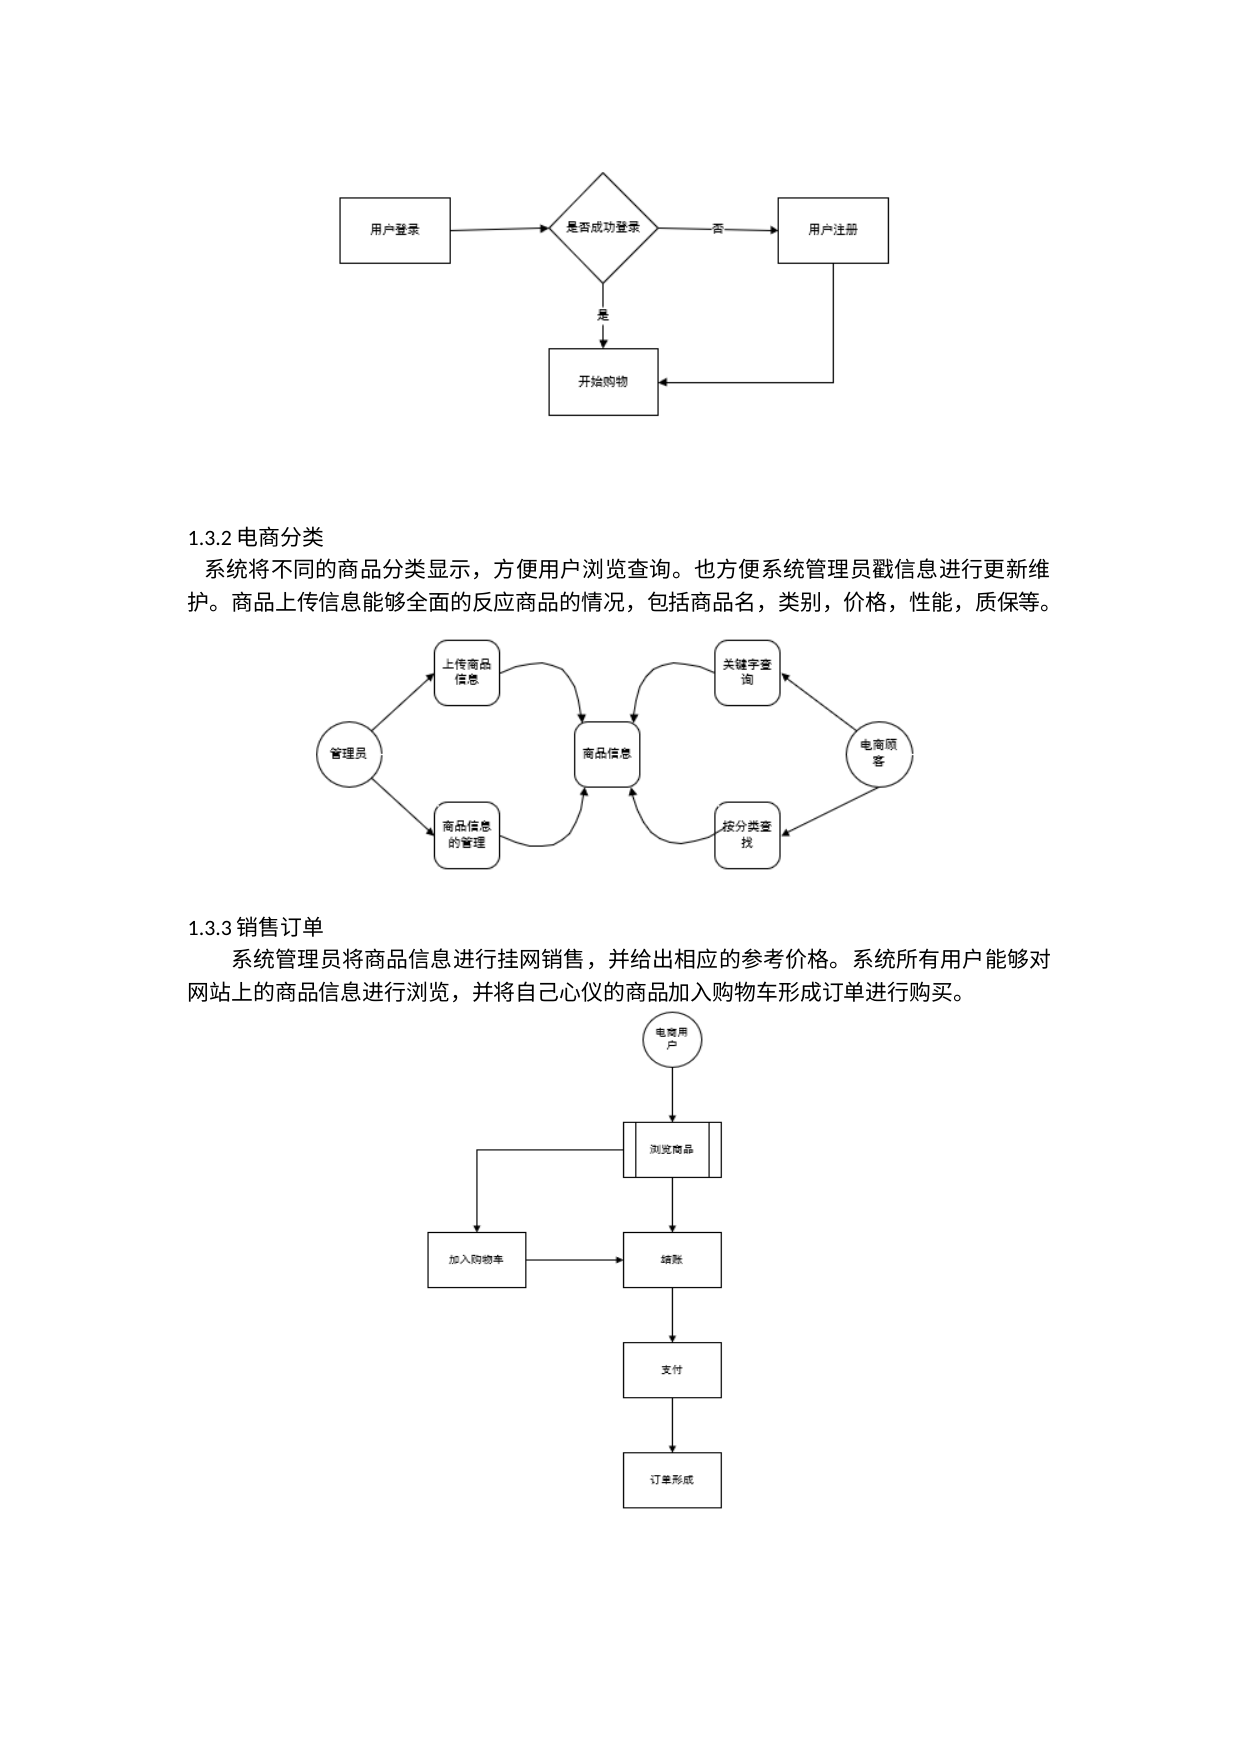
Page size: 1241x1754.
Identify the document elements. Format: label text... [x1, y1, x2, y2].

text 系统管理员将商品信息进行挂网销售，并给出相应的参考价格。系统所有用户能够对网站上的商品信息进行浏览，并将自己心仪的商品加入购物车形成订单进行购买。 [187, 942, 1053, 1007]
text 系统将不同的商品分类显示，方便用户浏览查询。也方便系统管理员戳信息进行更新维护。商品上传信息能够全面的反应商品的情况，包括商品名，类别，价格，性能，质保等。 [187, 552, 1053, 617]
picture [408, 1007, 876, 1536]
picture [310, 617, 930, 892]
text 1.3.3销售订单 [187, 909, 1053, 942]
text 1.3.2电商分类 [187, 519, 1053, 552]
picture [302, 162, 938, 445]
